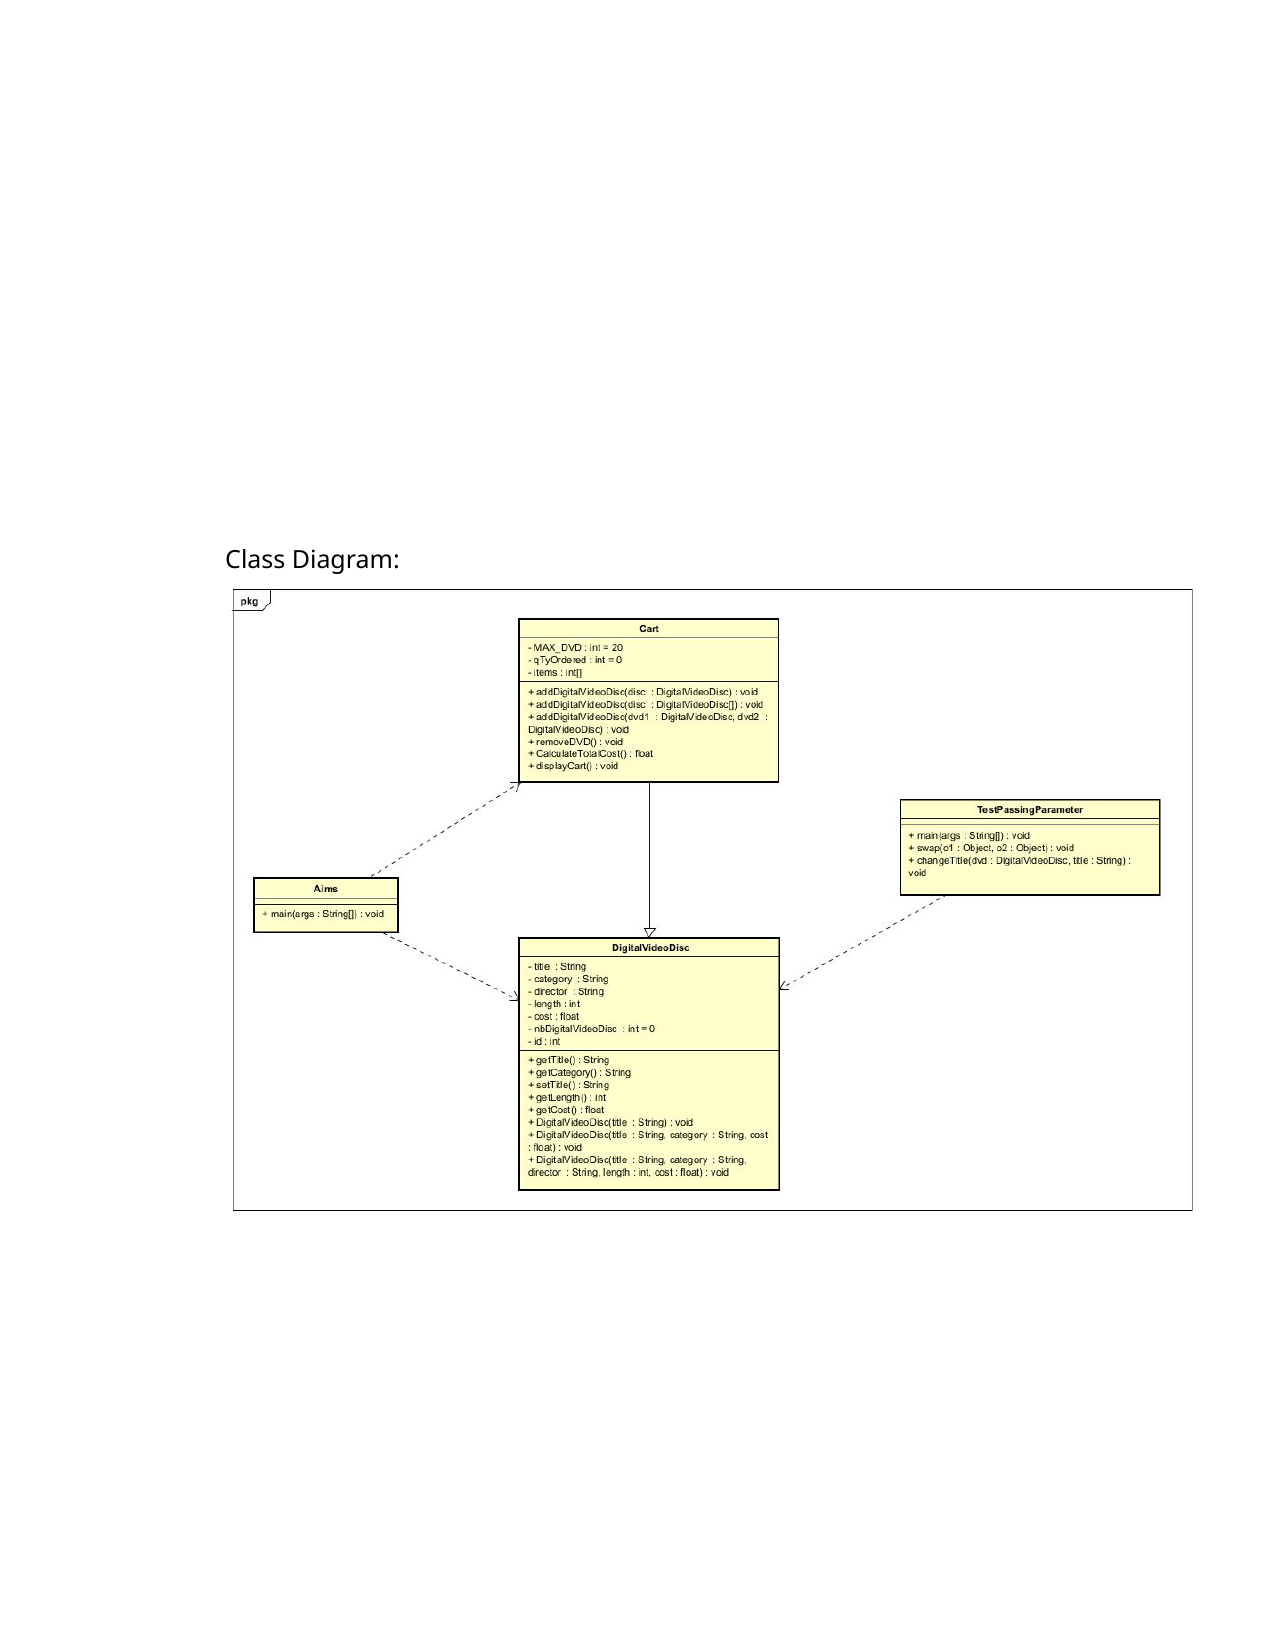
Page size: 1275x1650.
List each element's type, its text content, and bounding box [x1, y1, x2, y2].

picture [225, 580, 1200, 1217]
list Class Diagram: [225, 542, 1125, 576]
